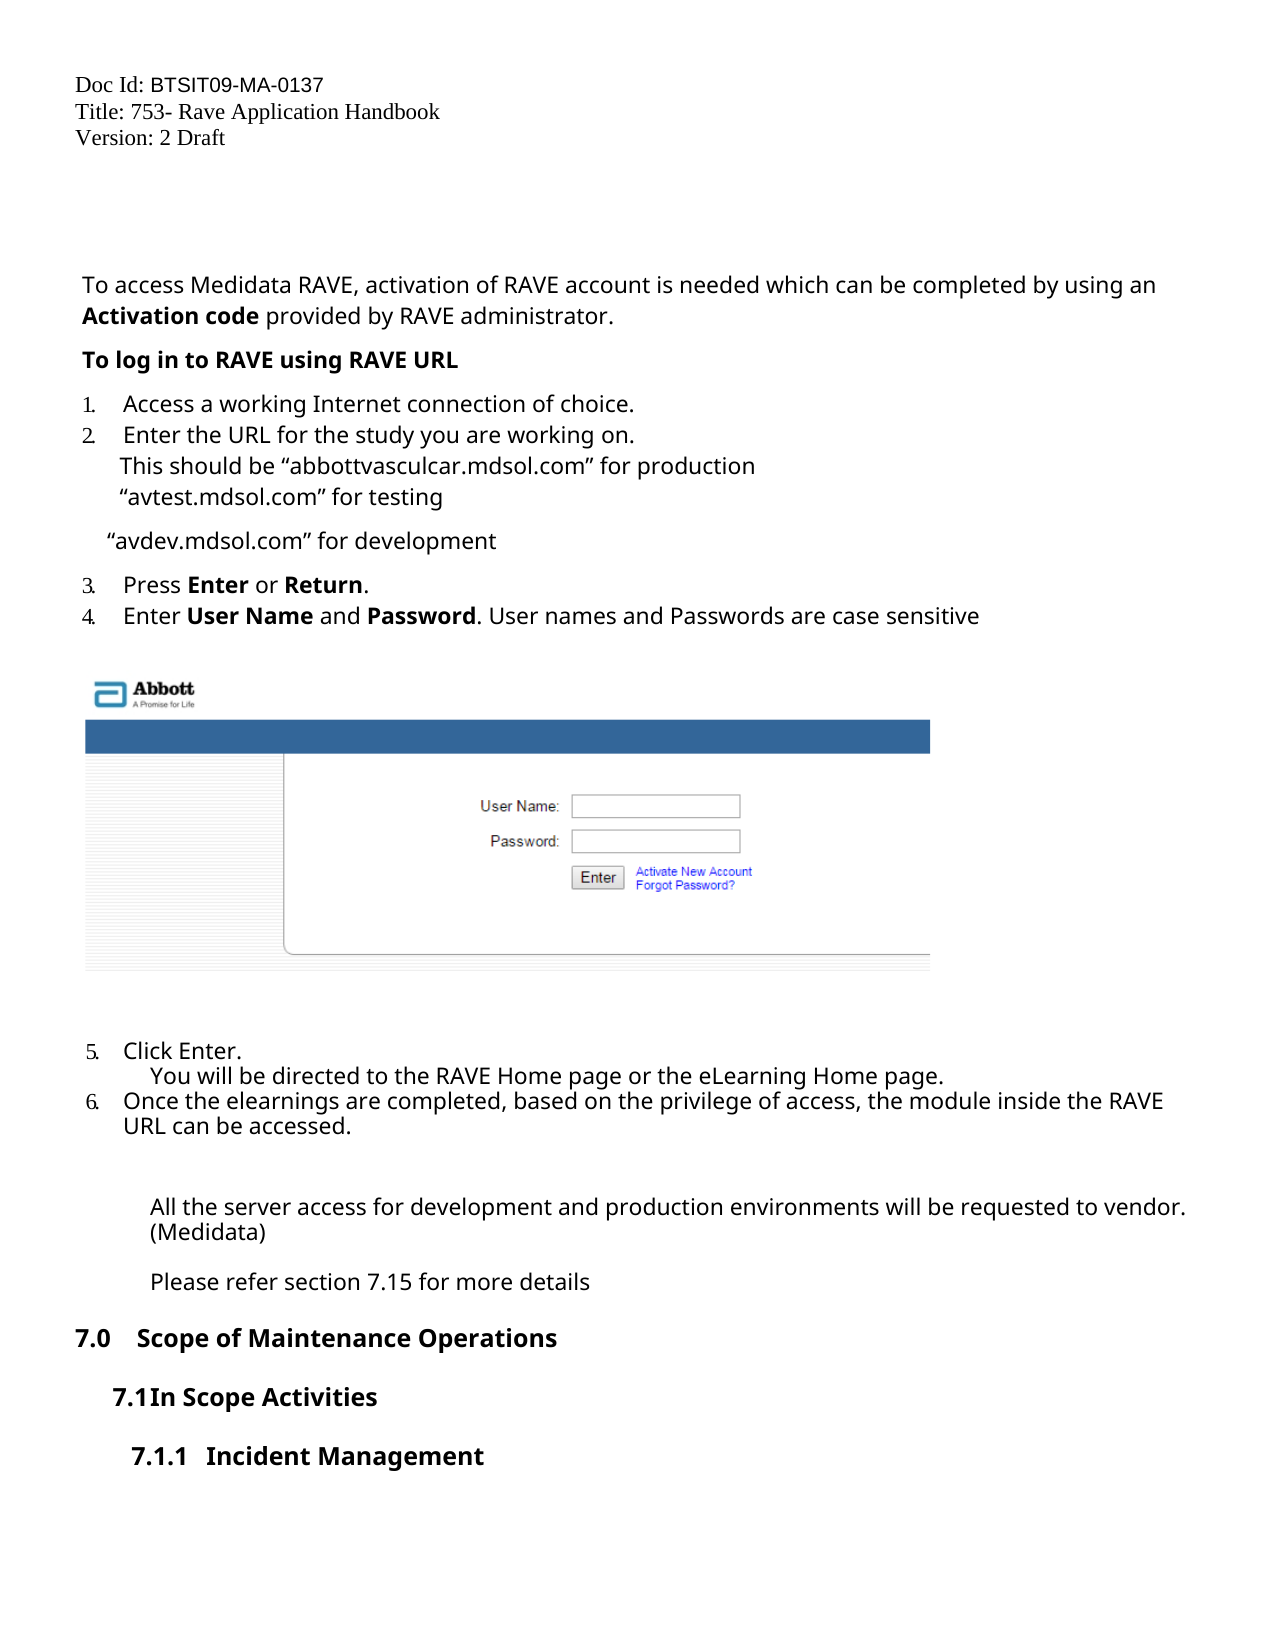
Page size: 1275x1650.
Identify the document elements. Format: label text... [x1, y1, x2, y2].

text To log in to RAVE using RAVE URL [82, 344, 1200, 375]
list Click Enter. [85, 1040, 1200, 1065]
list Enter the URL for the study you are working on. [82, 419, 1200, 450]
list Once the elearnings are completed, based on the privilege of access, the module inside the RAVE URL can be accessed. [85, 1090, 1200, 1140]
text “avdev.mdsol.com” for development [107, 525, 1200, 556]
list 7.0 Scope of Maintenance Operations [75, 1320, 1200, 1354]
subtitle Incident Management [131, 1438, 1200, 1472]
list Press Enter or Return. [82, 569, 1200, 600]
text To access Medidata RAVE, activation of RAVE account is needed which can be completed by using an Activation code provided by RAVE administrator. [82, 269, 1198, 331]
text Please refer section 7.15 for more details [150, 1270, 1200, 1295]
list Enter User Name and Password. User names and Passwords are case sensitive [82, 600, 1200, 631]
text All the server access for development and production environments will be requested to vendor. (Medidata) [150, 1195, 1200, 1245]
text This should be “abbottvasculcar.mdsol.com” for production “avtest.mdsol.com” for testing [119, 450, 899, 512]
picture [85, 670, 930, 971]
text You will be directed to the RAVE Home page or the eLearning Home page. [150, 1065, 1200, 1090]
list Access a working Internet connection of choice. [82, 387, 1200, 419]
subtitle 7.1 In Scope Activities [112, 1379, 1200, 1413]
